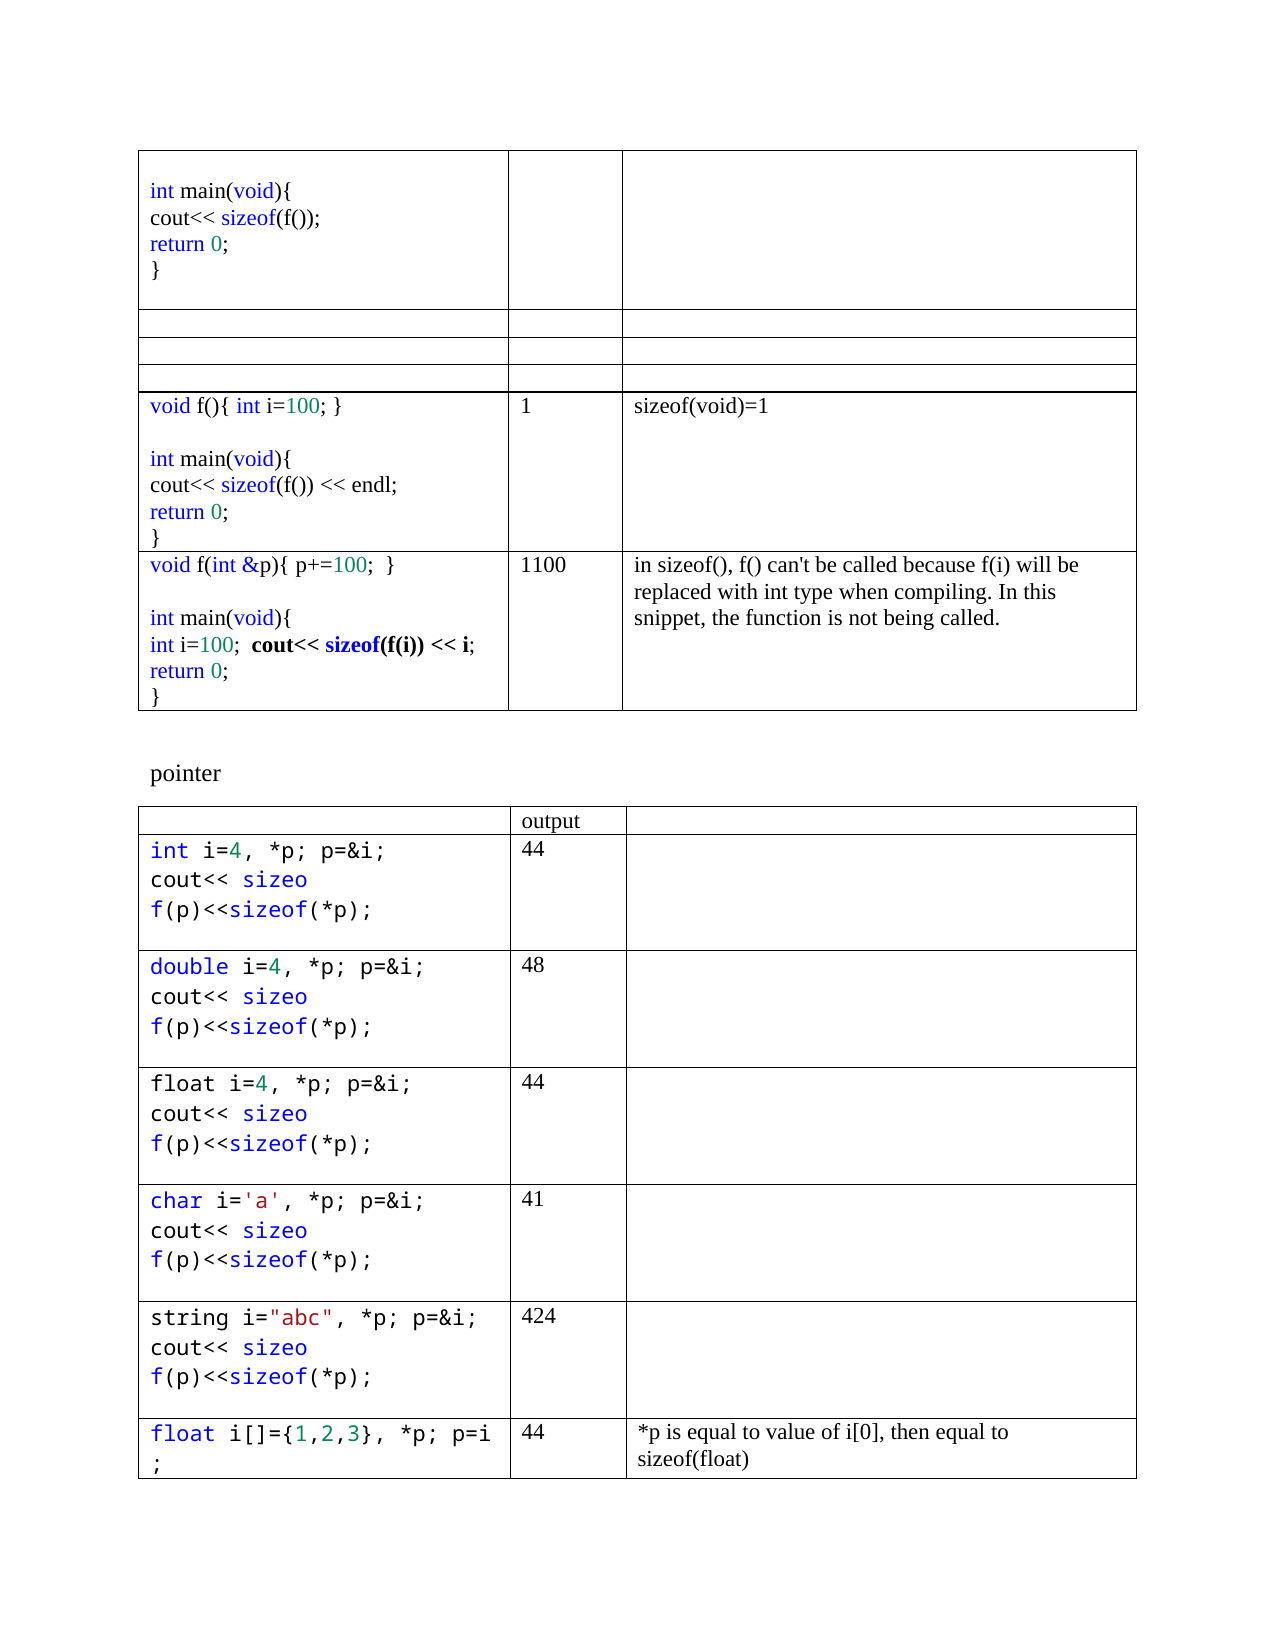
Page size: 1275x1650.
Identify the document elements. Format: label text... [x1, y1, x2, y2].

table_cell [509, 365, 622, 391]
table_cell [139, 151, 508, 309]
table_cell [627, 1419, 1136, 1478]
table_cell sizeof(void)=1 [623, 393, 1136, 551]
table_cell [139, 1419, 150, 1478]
table_cell [627, 1068, 1136, 1184]
table_cell 44 [511, 1068, 626, 1184]
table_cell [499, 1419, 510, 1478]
table_cell [139, 365, 508, 391]
table_cell [139, 310, 508, 337]
table_cell [623, 365, 1136, 391]
table_header output [511, 807, 626, 833]
table_cell int i=4, *p; p=&i; cout<< sizeof(p)<<sizeof(*p); [139, 835, 510, 950]
table_cell string i="abc", *p; p=&i; cout<< sizeof(p)<<sizeof(*p); [139, 1302, 510, 1417]
table_cell void f(){ int i=100; } int main(void){ cout<< sizeof(f()) << endl; return 0; } [139, 393, 508, 551]
table_cell 41 [511, 1185, 626, 1301]
text pointer [150, 758, 1125, 787]
table_cell [627, 951, 1136, 1067]
table_cell float i=4, *p; p=&i; cout<< sizeof(p)<<sizeof(*p); [139, 1068, 510, 1184]
table_cell [623, 151, 1136, 309]
table_cell 44 [511, 1419, 626, 1478]
table_cell [139, 338, 508, 364]
table_cell char i='a', *p; p=&i; cout<< sizeof(p)<<sizeof(*p); [139, 1185, 510, 1301]
table_cell 1100 [509, 552, 622, 710]
table_cell double i=4, *p; p=&i; cout<< sizeof(p)<<sizeof(*p); [139, 951, 510, 1067]
table_header [627, 807, 1136, 833]
table_cell [627, 1302, 1136, 1417]
table_cell [627, 835, 1136, 950]
table_cell [509, 338, 622, 364]
table_cell [623, 310, 1136, 337]
table_cell 424 [511, 1302, 626, 1417]
table_cell in sizeof(), f() can't be called because f(i) will be replaced with int type when compiling. In this snippet, the function is not being called. [623, 552, 1136, 710]
table_cell [627, 1185, 1136, 1301]
table_cell 8 [509, 151, 622, 309]
table_cell 48 [511, 951, 626, 1067]
table_cell 44 [511, 835, 626, 950]
table_cell void f(int &p){ p+=100; } int main(void){ int i=100; cout<< sizeof(f(i)) << i; return 0; } [139, 552, 508, 710]
table_header [139, 807, 510, 833]
table_cell 1 [509, 393, 622, 551]
table_cell [623, 338, 1136, 364]
table_cell [509, 310, 622, 337]
